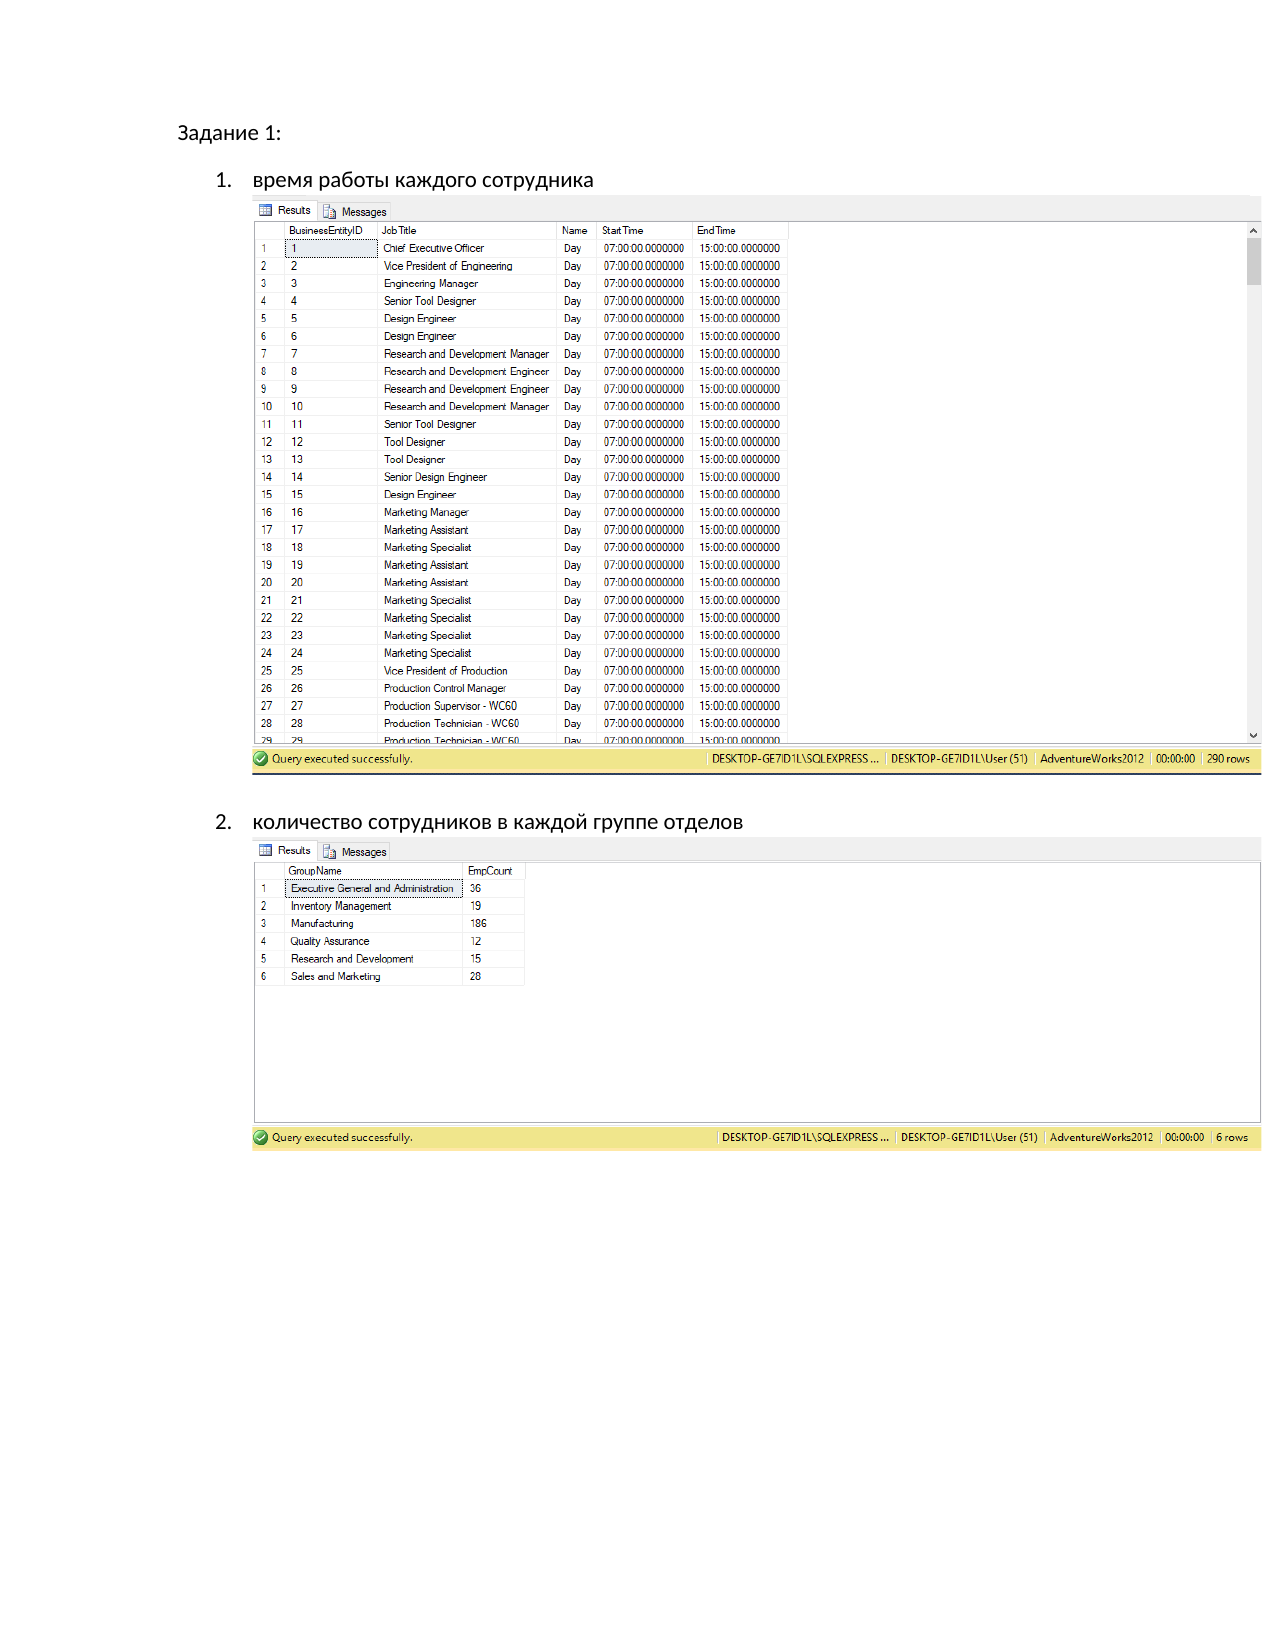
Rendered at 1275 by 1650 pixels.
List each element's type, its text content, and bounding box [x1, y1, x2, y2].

picture [252, 837, 1262, 1151]
list время работы каждого сотрудника [215, 165, 1186, 193]
text Задание 1: [177, 118, 1186, 146]
list количество сотрудников в каждой группе отделов [215, 807, 1186, 835]
picture [252, 195, 1262, 775]
